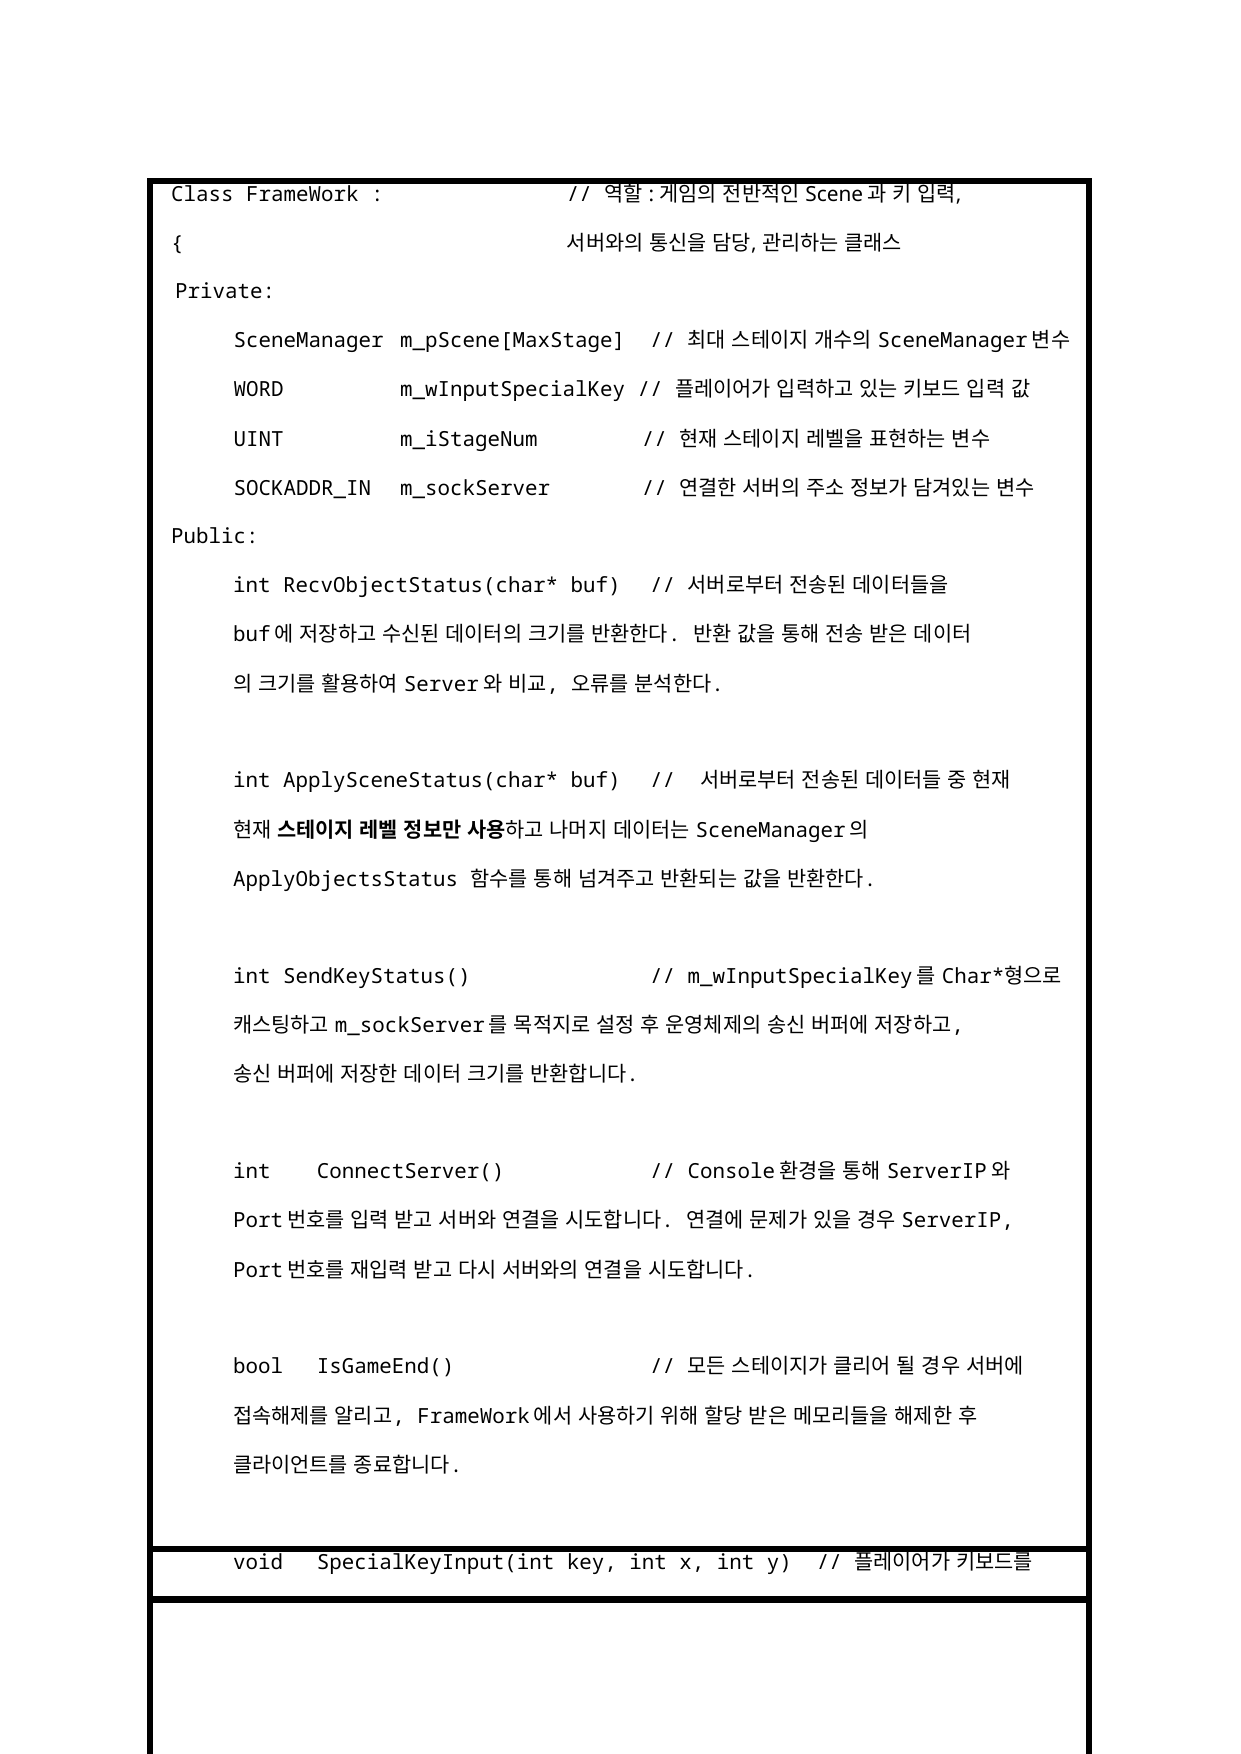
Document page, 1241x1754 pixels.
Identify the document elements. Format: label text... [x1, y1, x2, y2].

text WORD m_wInputSpecialKey // 플레이어가 입력하고 있는 키보드 입력 값 [153, 373, 1086, 403]
text Class FrameWork : // 역할 : 게임의 전반적인 Scene과 키 입력, [171, 184, 1086, 207]
text int ApplySceneStatus(char* buf) // 서버로부터 전송된 데이터들 중 현재 [233, 763, 1086, 794]
text int SendKeyStatus() // m_wInputSpecialKey를 Char*형으로 [233, 959, 1086, 989]
text Port번호를 재입력 받고 다시 서버와의 연결을 시도합니다. [233, 1253, 1086, 1283]
text 의 크기를 활용하여 Server와 비교, 오류를 분석한다. [233, 667, 1086, 697]
text Public: [153, 521, 1086, 549]
text int ConnectServer() // Console환경을 통해 ServerIP와 [233, 1154, 1086, 1184]
text SOCKADDR_IN m_sockServer // 연결한 서버의 주소 정보가 담겨있는 변수 [153, 471, 1086, 502]
text SceneManager m_pScene[MaxStage] // 최대 스테이지 개수의 SceneManager변수 [153, 323, 1086, 353]
text 캐스팅하고 m_sockServer를 목적지로 설정 후 운영체제의 송신 버퍼에 저장하고, [233, 1008, 1086, 1038]
text int RecvObjectStatus(char* buf) // 서버로부터 전송된 데이터들을 [233, 568, 1086, 598]
text 접속해제를 알리고, FrameWork에서 사용하기 위해 할당 받은 메모리들을 해제한 후 [233, 1399, 1086, 1429]
text 현재 스테이지 레벨 정보만 사용하고 나머지 데이터는 SceneManager의 [233, 813, 1086, 843]
text bool IsGameEnd() // 모든 스테이지가 클리어 될 경우 서버에 [233, 1350, 1086, 1380]
text 클라이언트를 종료합니다. [233, 1448, 1086, 1479]
text Private: [153, 276, 1086, 304]
text { 서버와의 통신을 담당, 관리하는 클래스 [153, 227, 1086, 257]
text ApplyObjectsStatus 함수를 통해 넘겨주고 반환되는 값을 반환한다. [233, 862, 1086, 892]
text buf에 저장하고 수신된 데이터의 크기를 반환한다. 반환 값을 통해 전송 받은 데이터 [233, 617, 1086, 648]
text UINT m_iStageNum // 현재 스테이지 레벨을 표현하는 변수 [153, 422, 1086, 452]
text 송신 버퍼에 저장한 데이터 크기를 반환합니다. [233, 1058, 1086, 1088]
text void SpecialKeyInput(int key, int x, int y) // 플레이어가 키보드를 [233, 1552, 1086, 1575]
text Port번호를 입력 받고 서버와 연결을 시도합니다. 연결에 문제가 있을 경우 ServerIP, [233, 1204, 1086, 1234]
